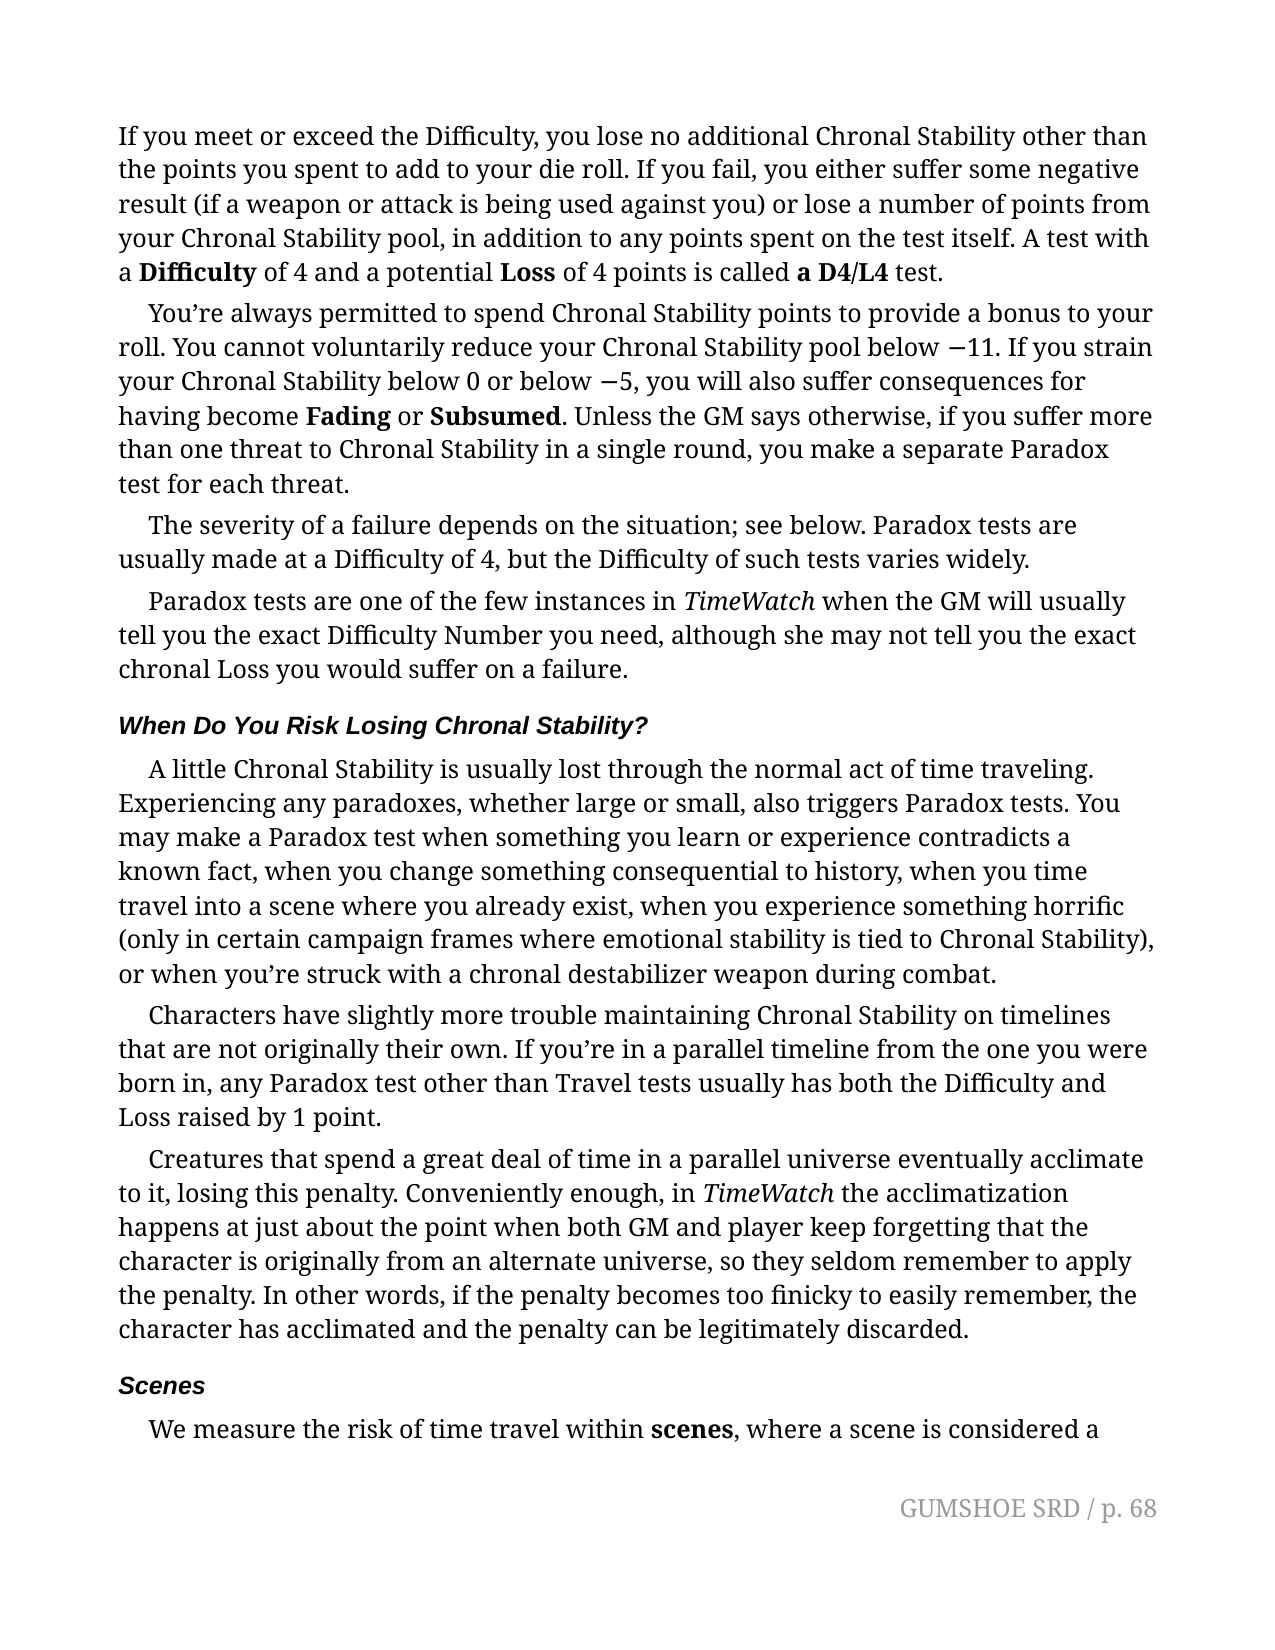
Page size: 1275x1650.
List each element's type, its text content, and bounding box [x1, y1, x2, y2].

text Characters have slightly more trouble maintaining Chronal Stability on timelines that are not originally their own. If you’re in a parallel timeline from the one you were born in, any Paradox test other than Travel tests usually has both the Difficulty and Loss raised by 1 point. [118, 998, 1157, 1134]
subtitle Scenes [118, 1371, 1157, 1400]
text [118, 1412, 1157, 1446]
subtitle When Do You Risk Losing Chronal Stability? [118, 711, 1157, 739]
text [118, 118, 1157, 288]
text A little Chronal Stability is usually lost through the normal act of time traveling. Experiencing any paradoxes, whether large or small, also triggers Paradox tests. You may make a Paradox test when something you learn or experience contradicts a known fact, when you change something consequential to history, when you time travel into a scene where you already exist, when you experience something horrific (only in certain campaign frames where emotional stability is tied to Chronal Stability), or when you’re struck with a chronal destabilizer weapon during combat. [118, 752, 1157, 990]
text Creatures that spend a great deal of time in a parallel universe eventually acclimate to it, losing this penalty. Conveniently enough, in TimeWatch the acclimatization happens at just about the point when both GM and player keep forgetting that the character is originally from an alternate universe, so they seldom remember to apply the penalty. In other words, if the penalty becomes too finicky to easily remember, the character has acclimated and the penalty can be legitimately discarded. [118, 1142, 1157, 1346]
text You’re always permitted to spend Chronal Stability points to provide a bonus to your roll. You cannot voluntarily reduce your Chronal Stability pool below −11. If you strain your Chronal Stability below 0 or below −5, you will also suffer consequences for having become Fading or Subsumed. Unless the GM says otherwise, if you suffer more than one threat to Chronal Stability in a single round, you make a separate Paradox test for each threat. [118, 296, 1157, 500]
text The severity of a failure depends on the situation; see below. Paradox tests are usually made at a Difficulty of 4, but the Difficulty of such tests varies widely. [118, 508, 1157, 576]
text Paradox tests are one of the few instances in TimeWatch when the GM will usually tell you the exact Difficulty Number you need, although she may not tell you the exact chronal Loss you would suffer on a failure. [118, 583, 1157, 686]
